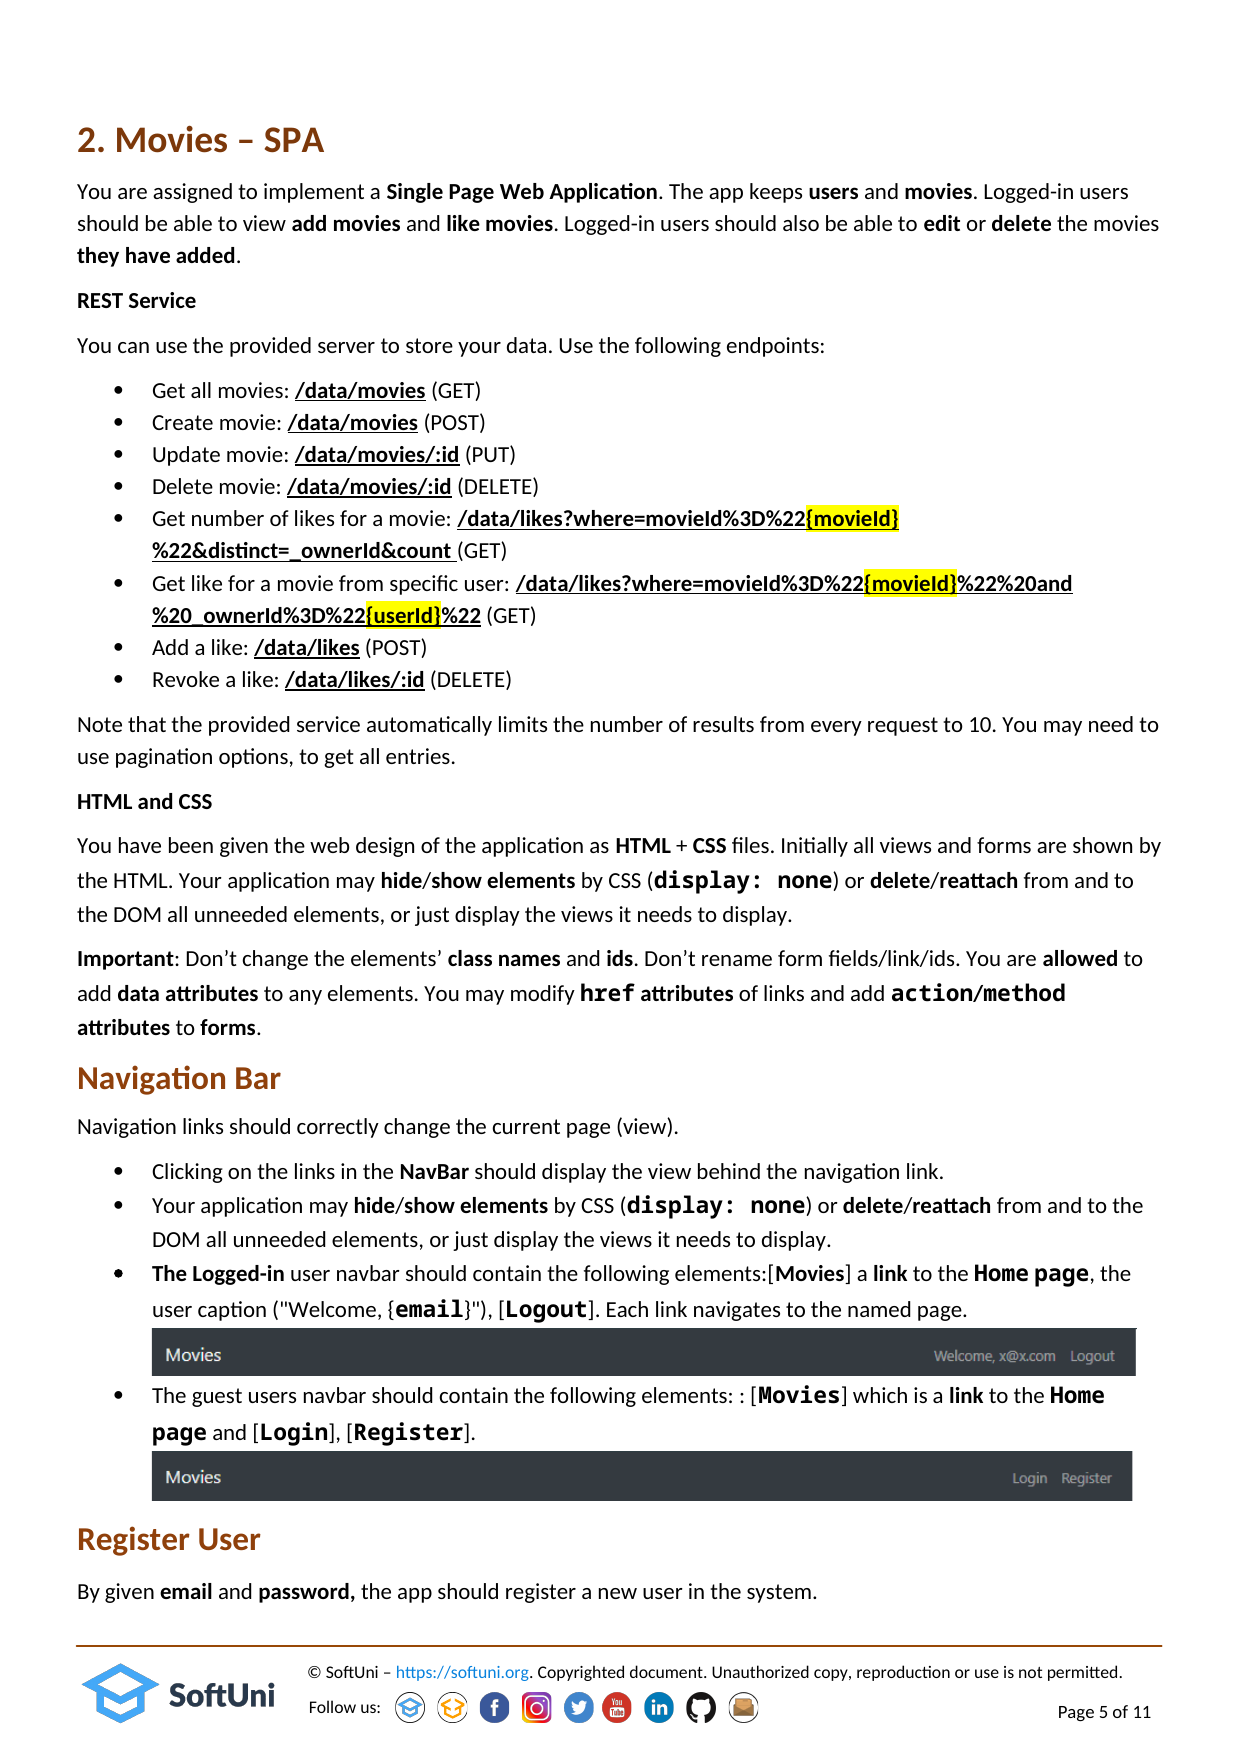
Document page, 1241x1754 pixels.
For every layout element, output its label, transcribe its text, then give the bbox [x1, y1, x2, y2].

text By given email and password, the app should register a new user in the system. [77, 1577, 1163, 1605]
subtitle Navigation Bar [77, 1057, 1163, 1098]
list Get like for a movie from specific user: /data/likes?where=movieId%3D%22{movieId}%22%20and%20_ownerId%3D%22{userId}%22 (GET) [114, 569, 1163, 629]
picture [479, 1692, 510, 1723]
list The guest users navbar should contain the following elements: : [Movies] which is a link to the Home page and [Login], [Register]. [114, 1379, 1163, 1447]
picture [728, 1692, 759, 1723]
picture [75, 1658, 281, 1729]
list Get number of likes for a movie: /data/likes?where=movieId%3D%22{movieId}%22&distinct=_ownerId&count (GET) [114, 504, 1163, 565]
picture [658, 1705, 667, 1714]
subtitle Register User [77, 1518, 1163, 1558]
text You can use the provided server to store your data. Use the following endpoints: [77, 331, 1163, 359]
picture [665, 1692, 674, 1701]
text Note that the provided service automatically limits the number of results from every request to 10. You may need to use pagination options, to get all entries. [77, 710, 1163, 770]
picture [437, 1692, 468, 1723]
picture [151, 1328, 1137, 1376]
text HTML and CSS [77, 787, 1163, 815]
list Create movie: /data/movies (POST) [114, 408, 1163, 436]
picture [665, 1714, 674, 1723]
picture [686, 1692, 716, 1723]
picture [522, 1692, 552, 1723]
text REST Service [77, 286, 1163, 314]
subtitle Movies – SPA [77, 116, 1163, 162]
text Navigation links should correctly change the current page (view). [77, 1112, 1163, 1140]
picture [564, 1692, 594, 1723]
list Delete movie: /data/movies/:id (DELETE) [114, 472, 1163, 500]
list Update movie: /data/movies/:id (PUT) [114, 440, 1163, 468]
list Your application may hide/show elements by CSS (display: none) or delete/reattach from and to the DOM all unneeded elements, or just display the views it needs to display. [114, 1189, 1163, 1253]
text Important: Don’t change the elements’ class names and ids. Don’t rename form fields/link/ids. You are allowed to add data attributes to any elements. You may modify href attributes of links and add action/method attributes to forms. [77, 944, 1163, 1041]
list The Logged-in user navbar should contain the following elements:[Movies] a link to the Home page, the user caption ("Welcome, {email}"), [Logout]. Each link navigates to the named page. [114, 1257, 1163, 1324]
text You have been given the web design of the application as HTML + CSS files. Initially all views and forms are shown by the HTML. Your application may hide/show elements by CSS (display: none) or delete/reattach from and to the DOM all unneeded elements, or just display the views it needs to display. [77, 832, 1163, 928]
list Revoke a like: /data/likes/:id (DELETE) [114, 665, 1163, 693]
picture [151, 1451, 1133, 1501]
list Get all movies: /data/movies (GET) [114, 376, 1163, 404]
picture [395, 1692, 425, 1723]
list Add a like: /data/likes (POST) [114, 633, 1163, 661]
text You are assigned to implement a Single Page Web Application. The app keeps users and movies. Logged-in users should be able to view add movies and like movies. Logged-in users should also be able to edit or delete the movies they have added. [77, 177, 1163, 270]
list Clicking on the links in the NavBar should display the view behind the navigation link. [114, 1157, 1163, 1185]
picture [644, 1692, 653, 1701]
picture [602, 1692, 632, 1723]
picture [644, 1714, 653, 1723]
